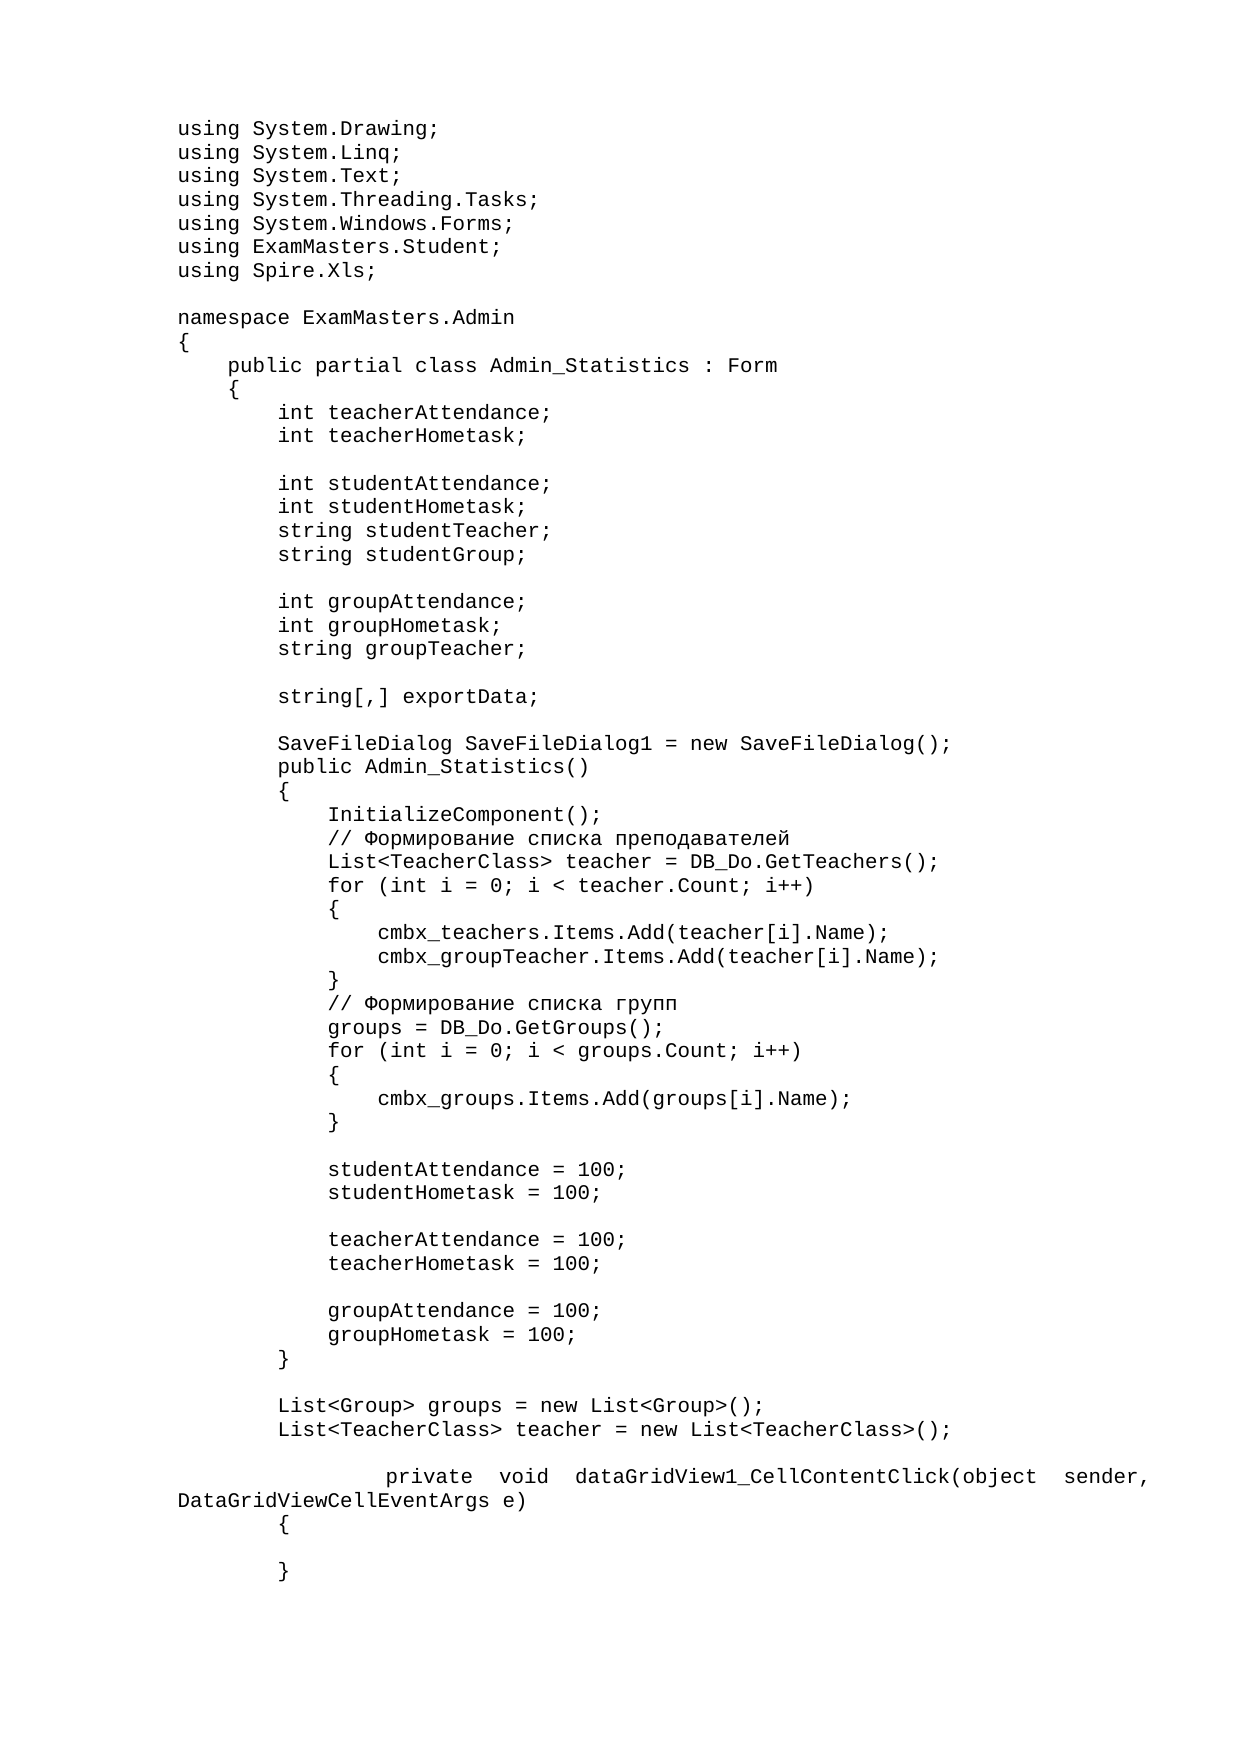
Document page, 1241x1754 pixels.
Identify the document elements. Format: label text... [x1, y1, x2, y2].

text private void dataGridView1_CellContentClick(object sender, DataGridViewCellEventArgs e) [177, 1466, 1152, 1513]
text } [177, 1561, 1152, 1584]
text using System.Text; [177, 165, 1152, 189]
text using ExamMasters.Student; [177, 236, 1152, 260]
text List<Group> groups = new List<Group>(); [177, 1395, 1152, 1419]
text using System.Windows.Forms; [177, 213, 1152, 236]
text { [177, 1064, 1152, 1088]
text groupAttendance = 100; [177, 1300, 1152, 1324]
text public partial class Admin_Statistics : Form [177, 354, 1152, 378]
text } [177, 1111, 1152, 1135]
text studentHometask = 100; [177, 1182, 1152, 1206]
text studentAttendance = 100; [177, 1158, 1152, 1182]
text teacherAttendance = 100; [177, 1229, 1152, 1253]
text } [177, 1348, 1152, 1371]
text cmbx_teachers.Items.Add(teacher[i].Name); [177, 922, 1152, 946]
text string groupTeacher; [177, 638, 1152, 662]
text string studentGroup; [177, 544, 1152, 567]
text using System.Linq; [177, 142, 1152, 165]
text { [177, 1513, 1152, 1537]
text int teacherHometask; [177, 426, 1152, 449]
text int groupAttendance; [177, 591, 1152, 615]
text int studentAttendance; [177, 473, 1152, 496]
text List<TeacherClass> teacher = new List<TeacherClass>(); [177, 1419, 1152, 1442]
text using Spire.Xls; [177, 260, 1152, 284]
text int teacherAttendance; [177, 402, 1152, 426]
text // Формирование списка преподавателей [177, 827, 1152, 851]
text { [177, 898, 1152, 922]
text groupHometask = 100; [177, 1324, 1152, 1348]
text using System.Drawing; [177, 118, 1152, 142]
text public Admin_Statistics() [177, 757, 1152, 780]
text int groupHometask; [177, 615, 1152, 638]
text { [177, 780, 1152, 804]
text namespace ExamMasters.Admin [177, 307, 1152, 331]
text int studentHometask; [177, 496, 1152, 520]
text using System.Threading.Tasks; [177, 189, 1152, 213]
text for (int i = 0; i < teacher.Count; i++) [177, 875, 1152, 898]
text cmbx_groupTeacher.Items.Add(teacher[i].Name); [177, 946, 1152, 969]
text List<TeacherClass> teacher = DB_Do.GetTeachers(); [177, 851, 1152, 875]
text SaveFileDialog SaveFileDialog1 = new SaveFileDialog(); [177, 733, 1152, 757]
text cmbx_groups.Items.Add(groups[i].Name); [177, 1088, 1152, 1111]
text InitializeComponent(); [177, 804, 1152, 827]
text string[,] exportData; [177, 686, 1152, 709]
text { [177, 331, 1152, 354]
text string studentTeacher; [177, 520, 1152, 544]
text } [177, 969, 1152, 993]
text groups = DB_Do.GetGroups(); [177, 1017, 1152, 1040]
text { [177, 378, 1152, 402]
text // Формирование списка групп [177, 993, 1152, 1017]
text for (int i = 0; i < groups.Count; i++) [177, 1040, 1152, 1064]
text teacherHometask = 100; [177, 1253, 1152, 1277]
